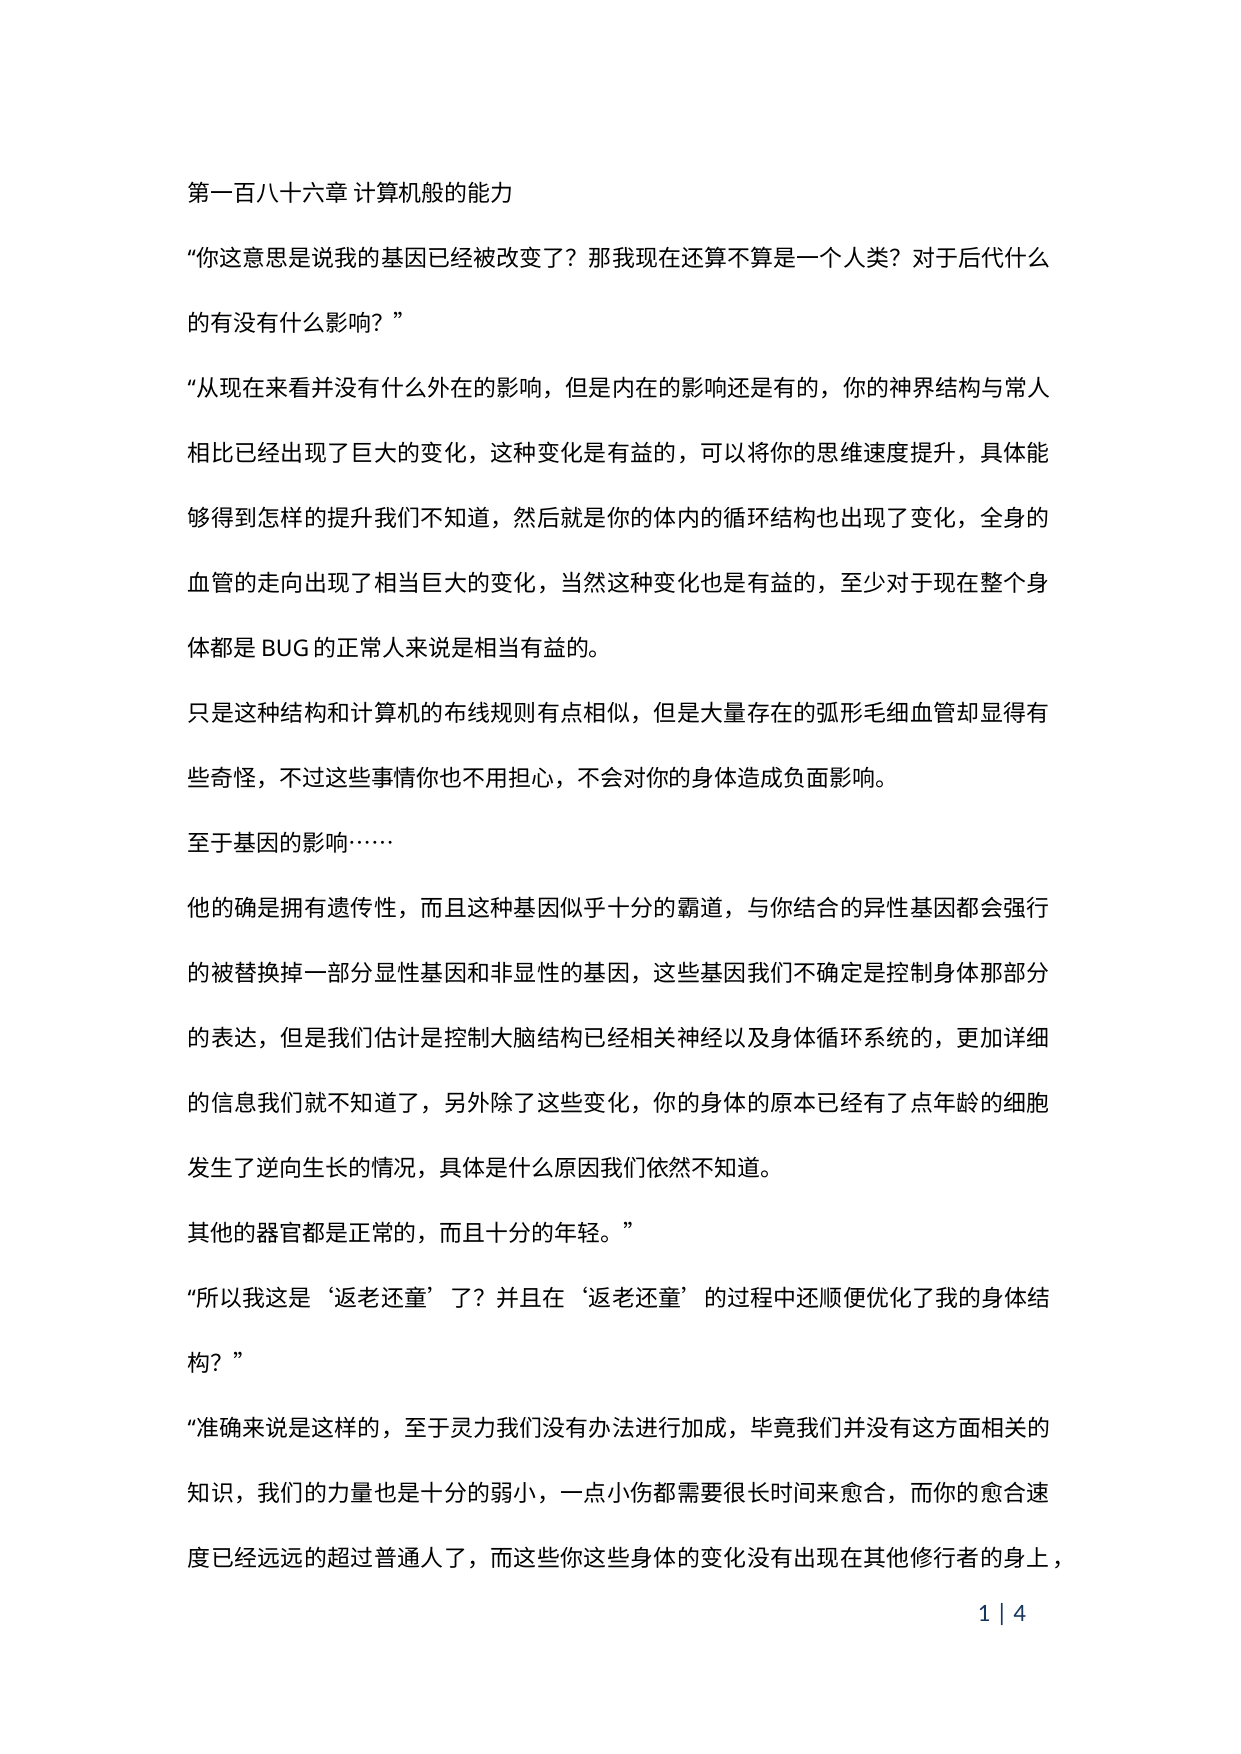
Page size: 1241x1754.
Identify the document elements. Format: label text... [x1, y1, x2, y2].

text 至于基因的影响…… [187, 808, 1053, 873]
text 只是这种结构和计算机的布线规则有点相似，但是大量存在的弧形毛细血管却显得有些奇怪，不过这些事情你也不用担心，不会对你的身体造成负面影响。 [187, 678, 1053, 808]
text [187, 1393, 1053, 1588]
text “你这意思是说我的基因已经被改变了？那我现在还算不算是一个人类？对于后代什么的有没有什么影响？” [187, 223, 1053, 353]
text 他的确是拥有遗传性，而且这种基因似乎十分的霸道，与你结合的异性基因都会强行的被替换掉一部分显性基因和非显性的基因，这些基因我们不确定是控制身体那部分的表达，但是我们估计是控制大脑结构已经相关神经以及身体循环系统的，更加详细的信息我们就不知道了，另外除了这些变化，你的身体的原本已经有了点年龄的细胞发生了逆向生长的情况，具体是什么原因我们依然不知道。 [187, 873, 1053, 1198]
text “从现在来看并没有什么外在的影响，但是内在的影响还是有的，你的神界结构与常人相比已经出现了巨大的变化，这种变化是有益的，可以将你的思维速度提升，具体能够得到怎样的提升我们不知道，然后就是你的体内的循环结构也出现了变化，全身的血管的走向出现了相当巨大的变化，当然这种变化也是有益的，至少对于现在整个身体都是BUG的正常人来说是相当有益的。 [187, 353, 1053, 678]
text 第一百八十六章 计算机般的能力 [187, 158, 1053, 223]
text 其他的器官都是正常的，而且十分的年轻。” [187, 1198, 1053, 1263]
text “所以我这是‘返老还童’了？并且在‘返老还童’的过程中还顺便优化了我的身体结构？” [187, 1263, 1053, 1393]
